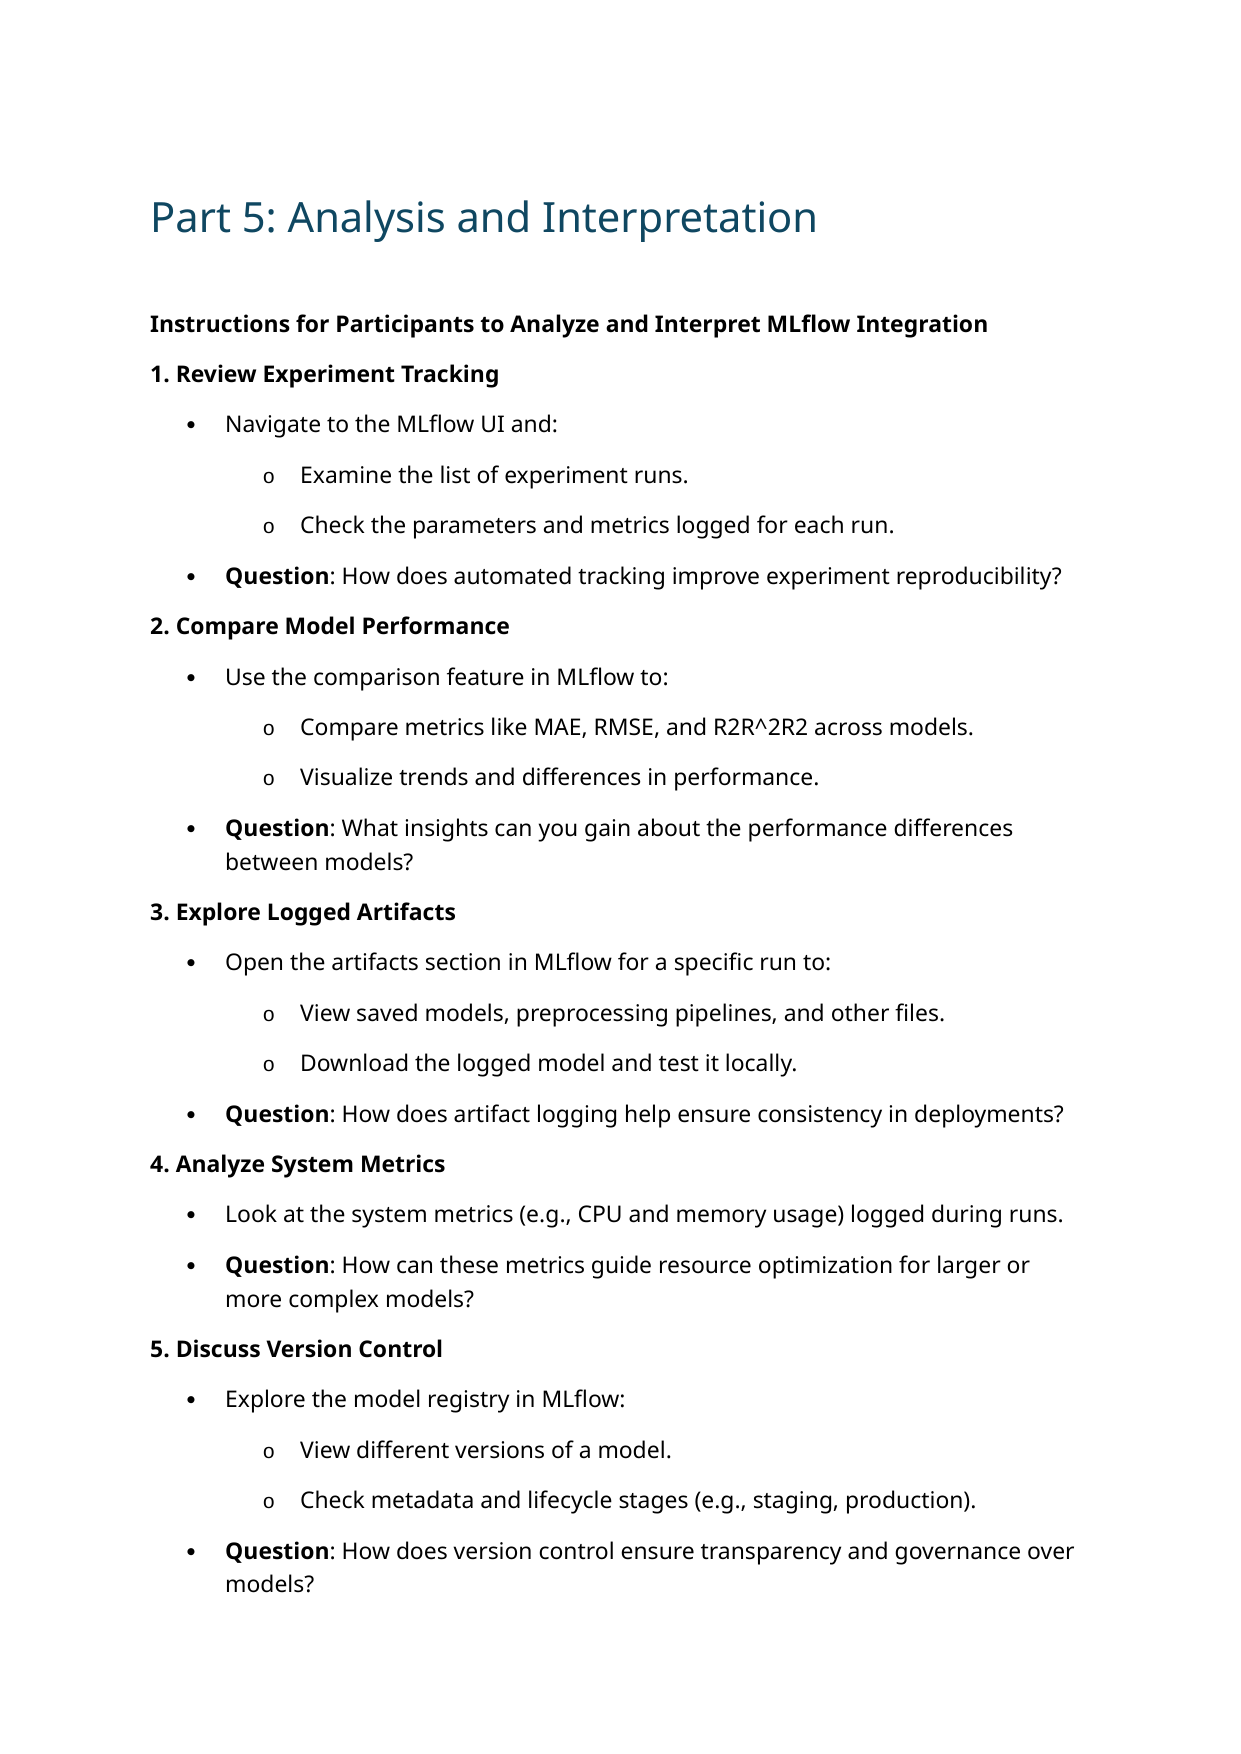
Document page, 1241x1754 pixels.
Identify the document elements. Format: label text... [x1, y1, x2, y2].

text 1. Review Experiment Tracking [150, 358, 1090, 389]
list Open the artifacts section in MLflow for a specific run to: [187, 946, 1090, 977]
list Question: How does version control ensure transparency and governance over models? [187, 1534, 1090, 1599]
text Instructions for Participants to Analyze and Interpret MLflow Integration [150, 307, 1090, 339]
list Question: How does automated tracking improve experiment reproducibility? [187, 559, 1090, 591]
list Navigate to the MLflow UI and: [187, 408, 1090, 439]
list Question: How can these metrics guide resource optimization for larger or more complex models? [187, 1249, 1090, 1314]
subtitle Part 5: Analysis and Interpretation [150, 187, 1090, 244]
list Check metadata and lifecycle stages (e.g., staging, production). [262, 1484, 1090, 1515]
list View different versions of a model. [262, 1434, 1090, 1465]
text 4. Analyze System Metrics [150, 1148, 1090, 1179]
list Visualize trends and differences in performance. [262, 761, 1090, 792]
text 3. Explore Logged Artifacts [150, 896, 1090, 927]
list Download the logged model and test it locally. [262, 1047, 1090, 1078]
list Compare metrics like MAE, RMSE, and R2R^2R2 across models. [262, 711, 1090, 742]
list Question: What insights can you gain about the performance differences between models? [187, 812, 1090, 877]
list Look at the system metrics (e.g., CPU and memory usage) logged during runs. [187, 1198, 1090, 1229]
text 2. Compare Model Performance [150, 610, 1090, 641]
list Use the comparison feature in MLflow to: [187, 660, 1090, 692]
text 5. Discuss Version Control [150, 1333, 1090, 1364]
list Examine the list of experiment runs. [262, 459, 1090, 490]
list Question: How does artifact logging help ensure consistency in deployments? [187, 1097, 1090, 1129]
list View saved models, preprocessing pipelines, and other files. [262, 997, 1090, 1028]
list Explore the model registry in MLflow: [187, 1383, 1090, 1414]
list Check the parameters and metrics logged for each run. [262, 509, 1090, 540]
